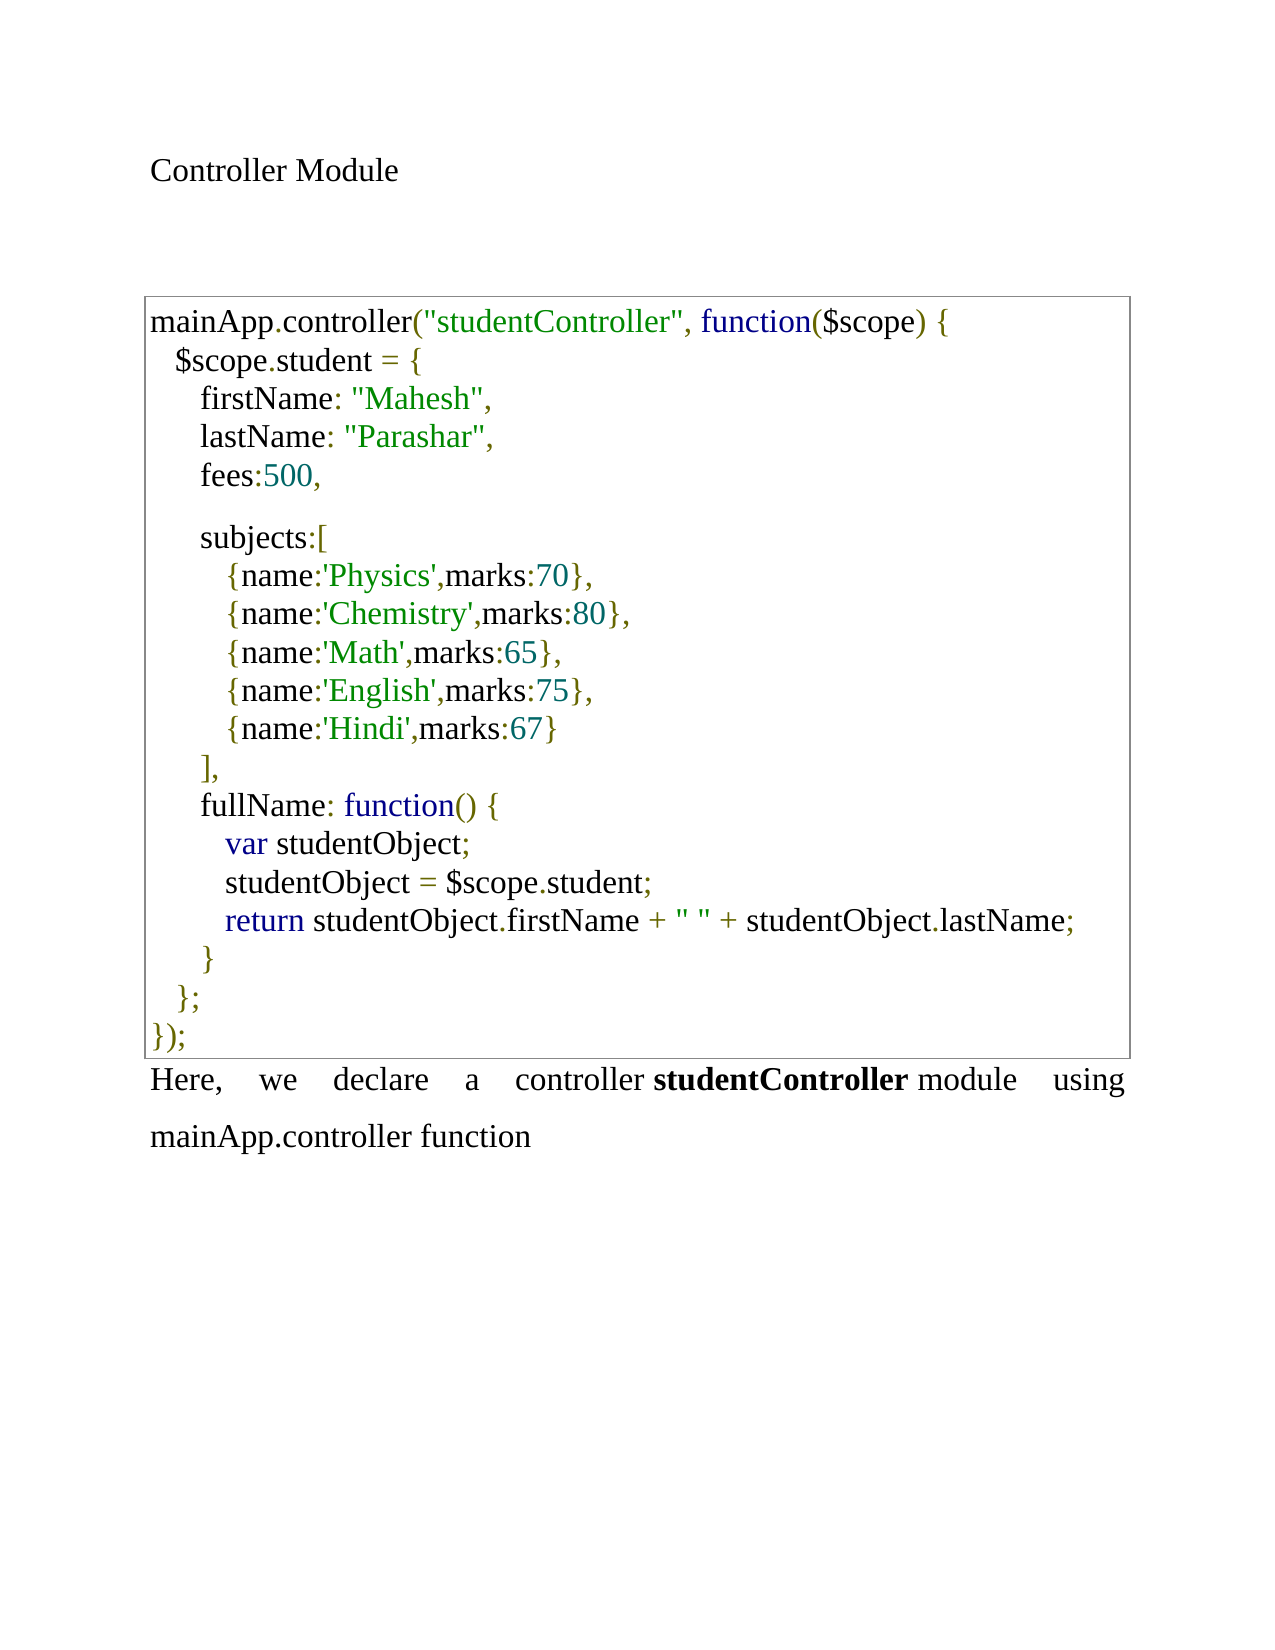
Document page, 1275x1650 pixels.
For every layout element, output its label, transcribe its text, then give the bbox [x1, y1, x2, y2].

text var studentObject; [150, 823, 1125, 862]
subtitle Controller Module [150, 150, 1125, 188]
text lastName: "Parashar", [150, 417, 1125, 455]
text $scope.student = { [150, 340, 1125, 378]
text ], [150, 747, 1125, 785]
text {name:'English',marks:75}, [150, 670, 1125, 708]
text fees:500, [150, 455, 1125, 493]
text } [150, 938, 1125, 977]
text firstName: "Mahesh", [150, 378, 1125, 417]
text {name:'Chemistry',marks:80}, [150, 593, 1125, 632]
text {name:'Physics',marks:70}, [150, 555, 1125, 593]
text fullName: function() { [150, 785, 1125, 823]
text mainApp.controller("studentController", function($scope) { [146, 297, 1129, 340]
text }); [146, 1009, 1129, 1058]
text Here, we declare a controller studentController module using mainApp.controller function [150, 1098, 1125, 1155]
text subjects:[ [150, 517, 1125, 555]
text {name:'Math',marks:65}, [150, 632, 1125, 670]
text studentObject = $scope.student; [150, 862, 1125, 900]
text {name:'Hindi',marks:67} [150, 708, 1125, 747]
text return studentObject.firstName + " " + studentObject.lastName; [150, 900, 1125, 938]
text }; [150, 977, 1125, 1009]
